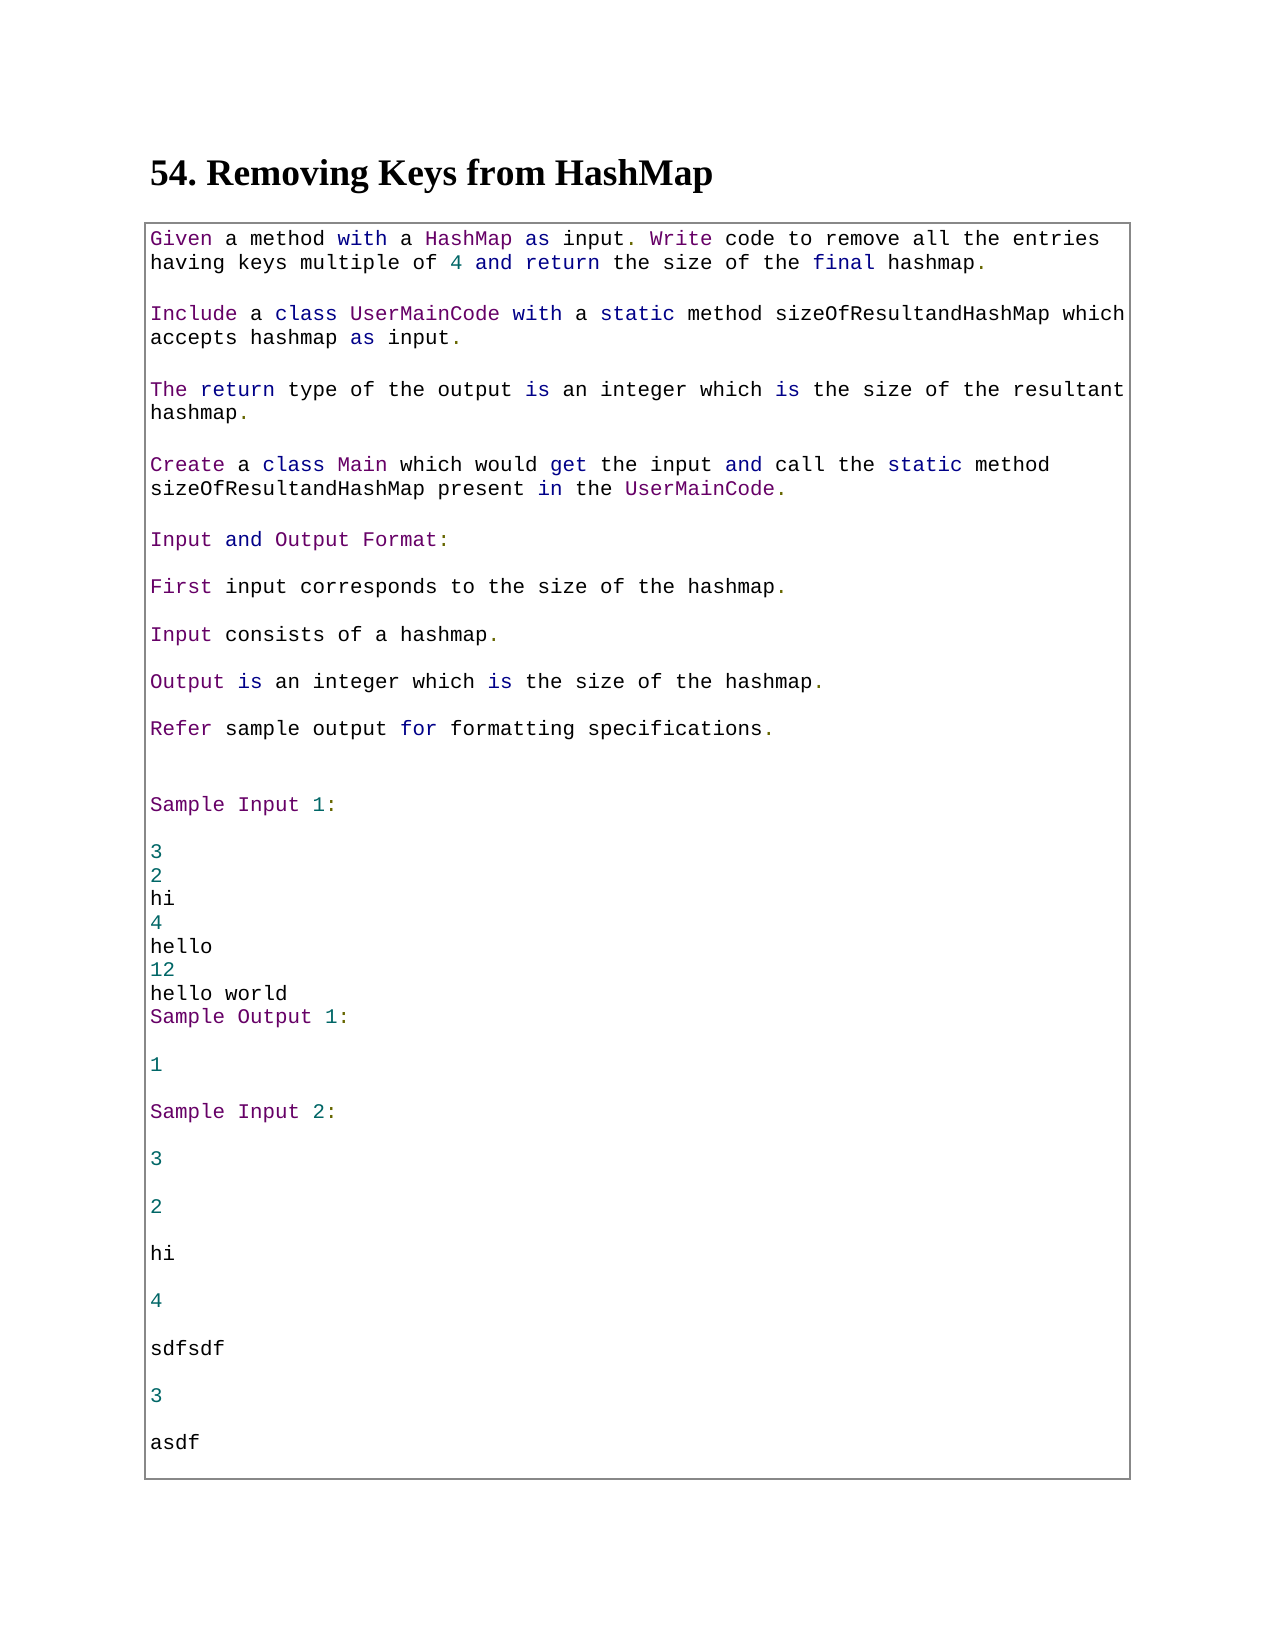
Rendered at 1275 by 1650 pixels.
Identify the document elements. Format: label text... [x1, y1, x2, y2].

text 2 [150, 1196, 1125, 1219]
text hi [150, 888, 1125, 912]
text The return type of the output is an integer which is the size of the resultant hashmap. [150, 379, 1125, 426]
text Sample Input 1: [150, 794, 1125, 817]
text 2 [150, 865, 1125, 888]
text Output is an integer which is the size of the hashmap. [150, 671, 1125, 695]
text Input and Output Format: [150, 529, 1125, 553]
text hello [150, 936, 1125, 959]
text 3 [150, 1385, 1125, 1408]
text hello world [150, 983, 1125, 1007]
text 3 [150, 841, 1125, 865]
text First input corresponds to the size of the hashmap. [150, 577, 1125, 600]
text Input consists of a hashmap. [150, 624, 1125, 647]
text Include a class UserMainCode with a static method sizeOfResultandHashMap which accepts hashmap as input. [150, 303, 1125, 351]
text Sample Input 2: [150, 1101, 1125, 1125]
text 54. Removing Keys from HashMap [150, 150, 1125, 193]
text Create a class Main which would get the input and call the static method sizeOfResultandHashMap present in the UserMainCode. [150, 454, 1125, 501]
text Refer sample output for formatting specifications. [150, 718, 1125, 742]
text 1 [150, 1054, 1125, 1077]
text Sample Output 1: [150, 1007, 1125, 1030]
text 3 [150, 1148, 1125, 1172]
text sdfsdf [150, 1338, 1125, 1361]
text 4 [150, 912, 1125, 936]
text 12 [150, 959, 1125, 983]
text Given a method with a HashMap as input. Write code to remove all the entries having keys multiple of 4 and return the size of the final hashmap. [146, 224, 1129, 275]
text 4 [150, 1290, 1125, 1314]
text hi [150, 1243, 1125, 1267]
text asdf [150, 1432, 1125, 1456]
